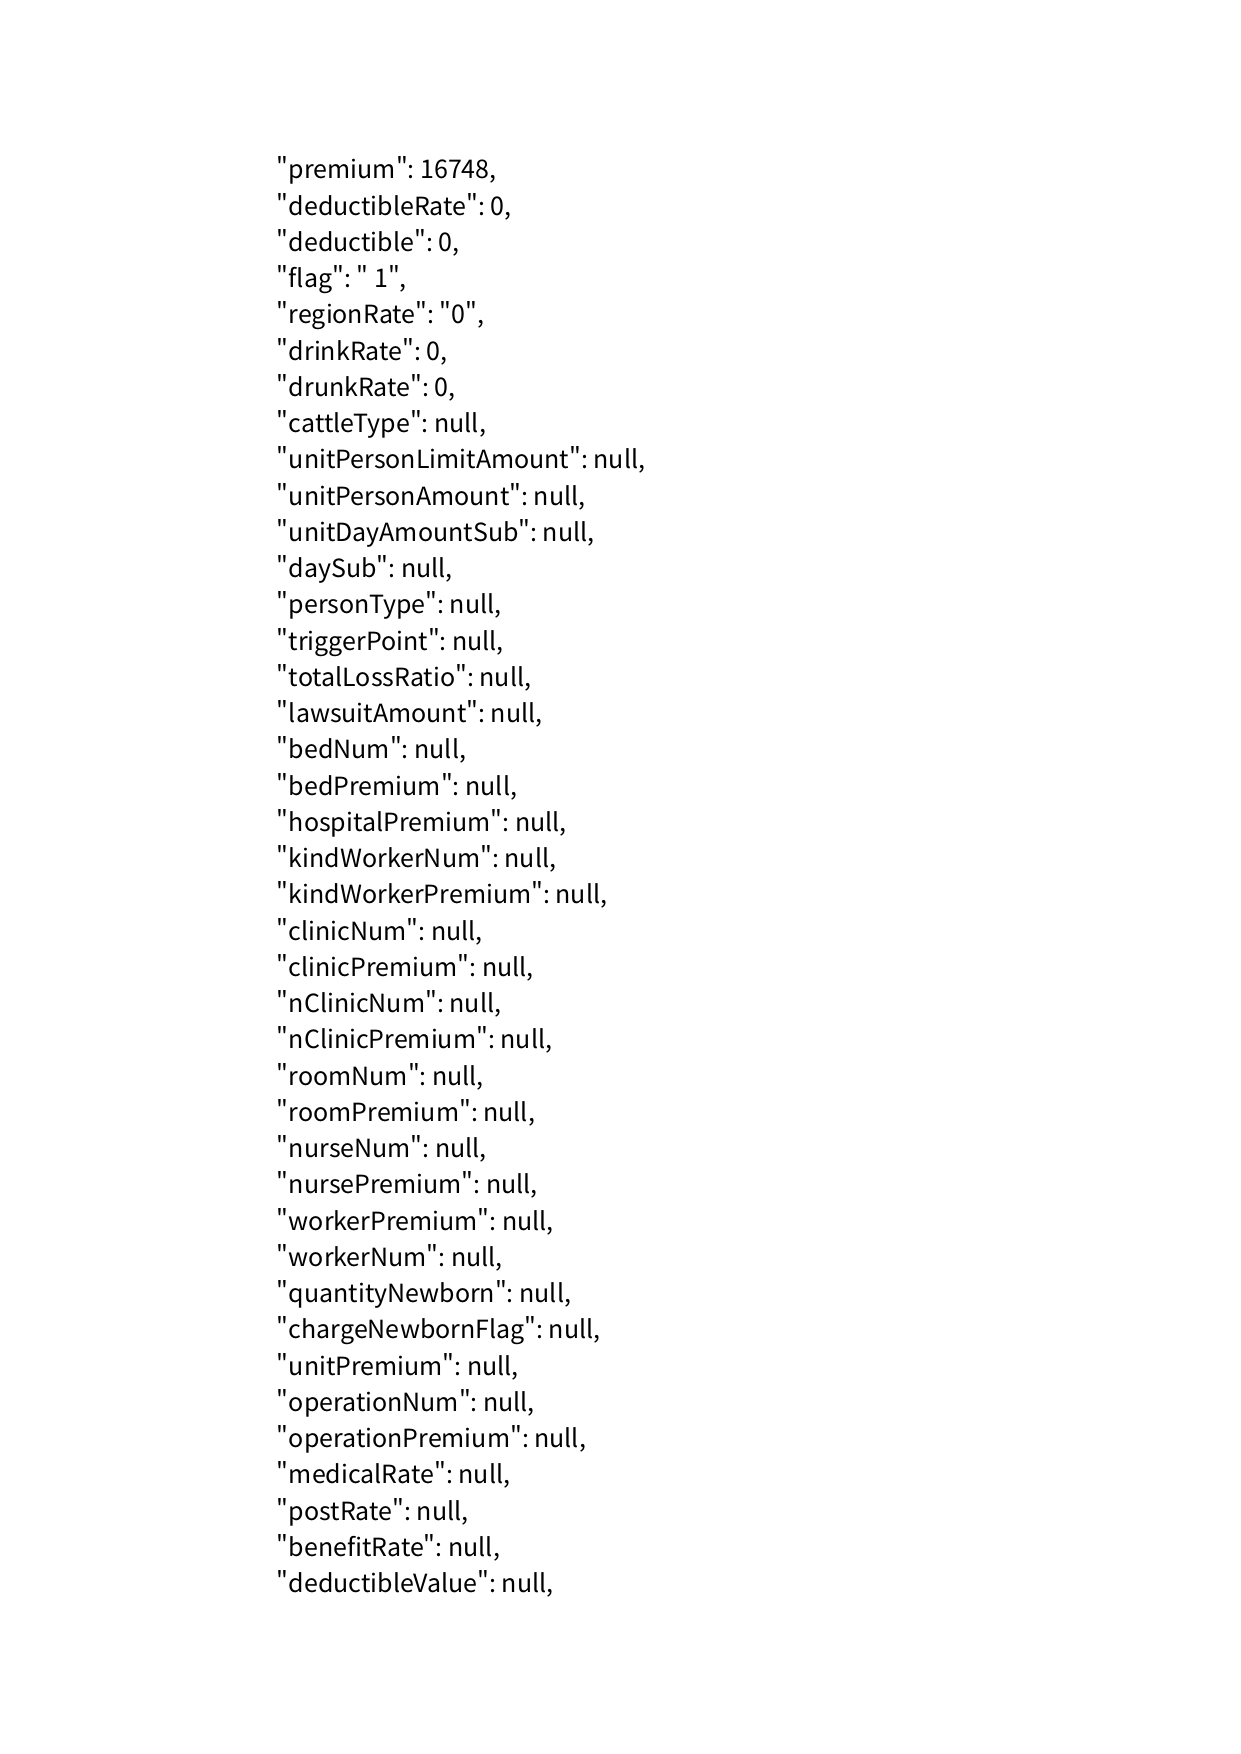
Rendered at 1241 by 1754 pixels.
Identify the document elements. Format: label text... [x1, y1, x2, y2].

text "unitPremium": null, [187, 1346, 1053, 1382]
text "postRate": null, [187, 1491, 1053, 1527]
text "operationPremium": null, [187, 1419, 1053, 1455]
text "workerNum": null, [187, 1237, 1053, 1274]
text "unitDayAmountSub": null, [187, 512, 1053, 549]
text "lawsuitAmount": null, [187, 694, 1053, 730]
text "clinicNum": null, [187, 911, 1053, 947]
text "deductibleRate": 0, [187, 186, 1053, 222]
text "roomPremium": null, [187, 1092, 1053, 1129]
text "hospitalPremium": null, [187, 802, 1053, 839]
text "unitPersonAmount": null, [187, 476, 1053, 512]
text "regionRate": "0", [187, 295, 1053, 331]
text "unitPersonLimitAmount": null, [187, 440, 1053, 476]
text "nurseNum": null, [187, 1129, 1053, 1165]
text "premium": 16748, [187, 150, 1053, 186]
text "drunkRate": 0, [187, 367, 1053, 404]
text "deductibleValue": null, [187, 1564, 1053, 1600]
text "triggerPoint": null, [187, 621, 1053, 657]
text "kindWorkerPremium": null, [187, 875, 1053, 911]
text "nClinicPremium": null, [187, 1020, 1053, 1056]
text "bedPremium": null, [187, 766, 1053, 802]
text "cattleType": null, [187, 404, 1053, 440]
text "benefitRate": null, [187, 1527, 1053, 1564]
text "quantityNewborn": null, [187, 1274, 1053, 1310]
text "operationNum": null, [187, 1382, 1053, 1419]
text "flag": " 1", [187, 259, 1053, 295]
text "daySub": null, [187, 549, 1053, 585]
text "deductible": 0, [187, 222, 1053, 259]
text "nClinicNum": null, [187, 984, 1053, 1020]
text "kindWorkerNum": null, [187, 839, 1053, 875]
text "clinicPremium": null, [187, 947, 1053, 984]
text "personType": null, [187, 585, 1053, 621]
text "nursePremium": null, [187, 1165, 1053, 1201]
text "workerPremium": null, [187, 1201, 1053, 1237]
text "totalLossRatio": null, [187, 657, 1053, 694]
text "roomNum": null, [187, 1056, 1053, 1092]
text "bedNum": null, [187, 730, 1053, 766]
text "chargeNewbornFlag": null, [187, 1310, 1053, 1346]
text "drinkRate": 0, [187, 331, 1053, 367]
text "medicalRate": null, [187, 1455, 1053, 1491]
